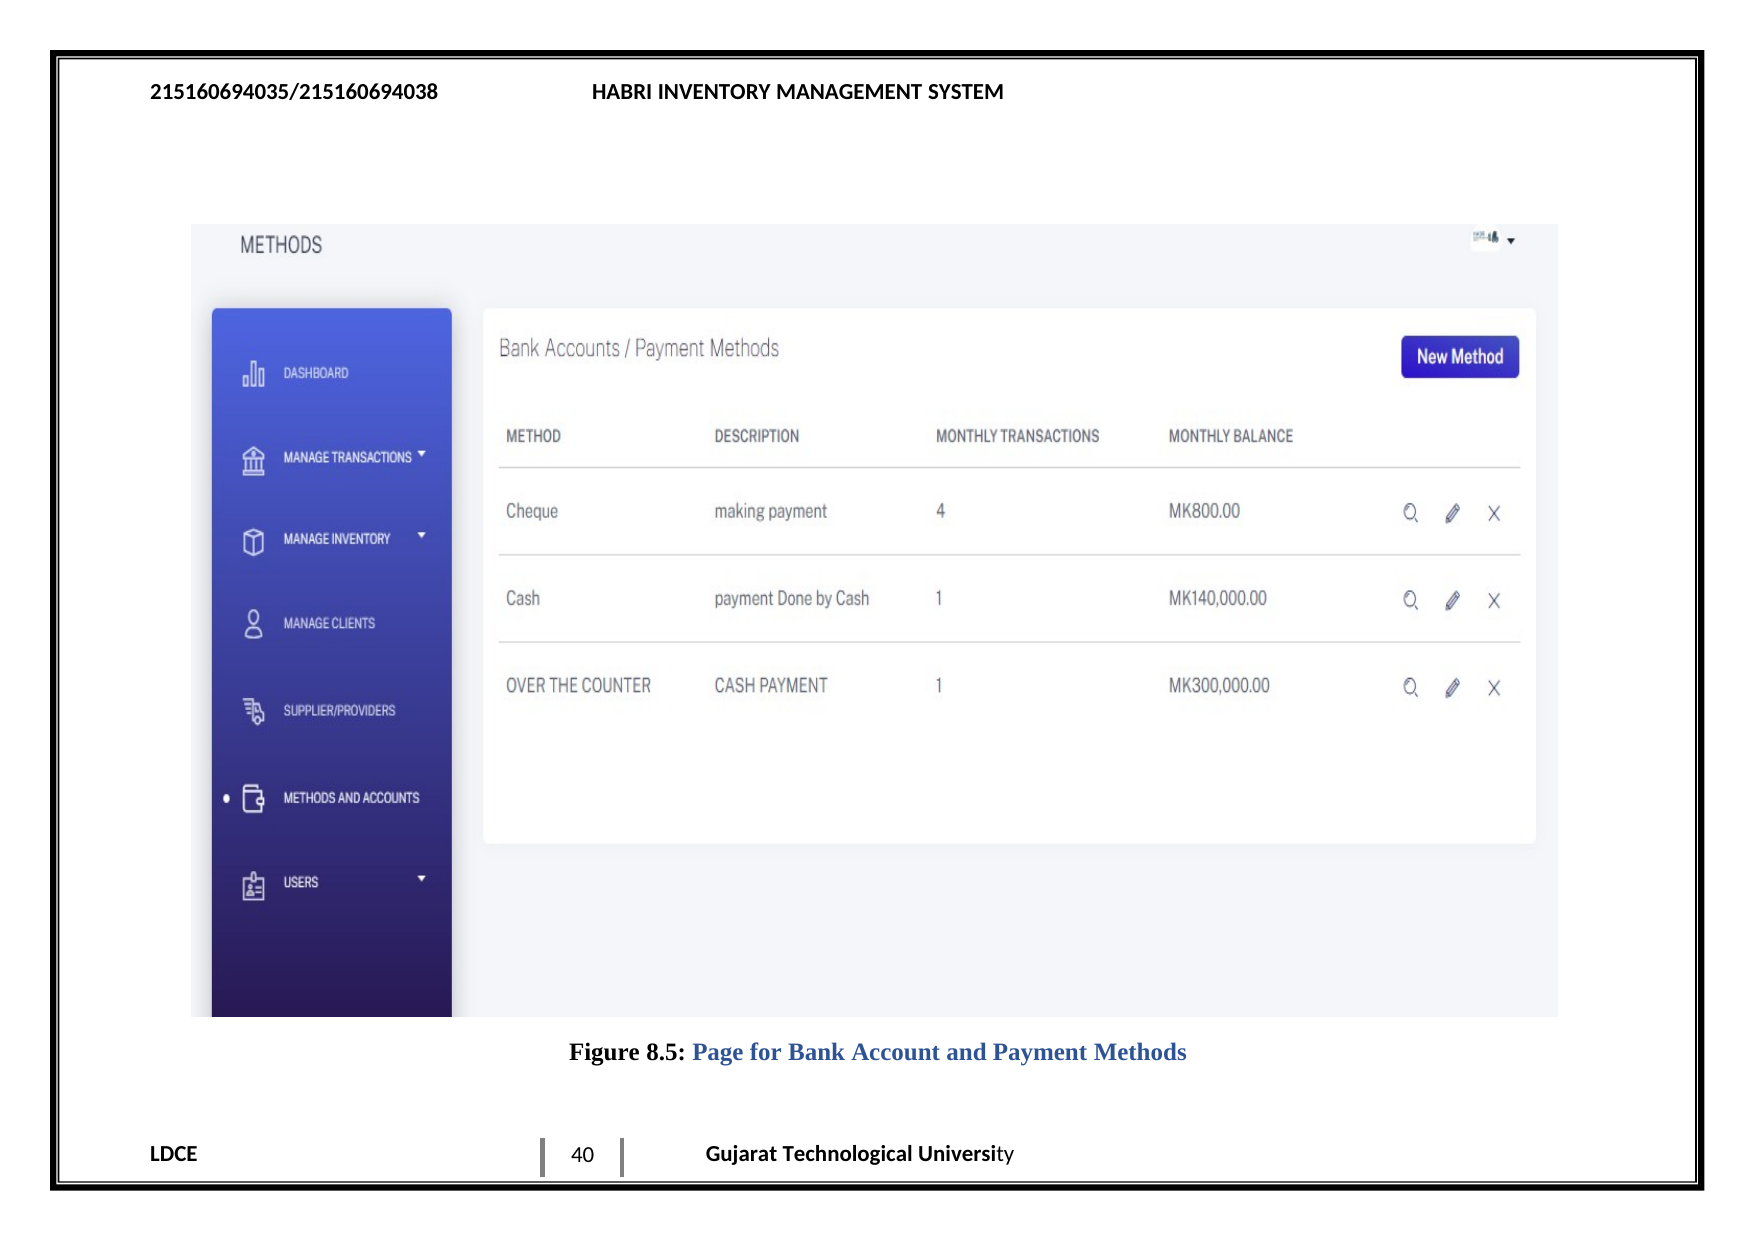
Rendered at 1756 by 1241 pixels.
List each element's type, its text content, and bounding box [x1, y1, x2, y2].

picture [191, 224, 1559, 1017]
subtitle Figure 8.5: Page for Bank Account and Payment Methods [543, 1037, 1212, 1066]
text LDCE 40 Gujarat Technological University [150, 1139, 1618, 1168]
